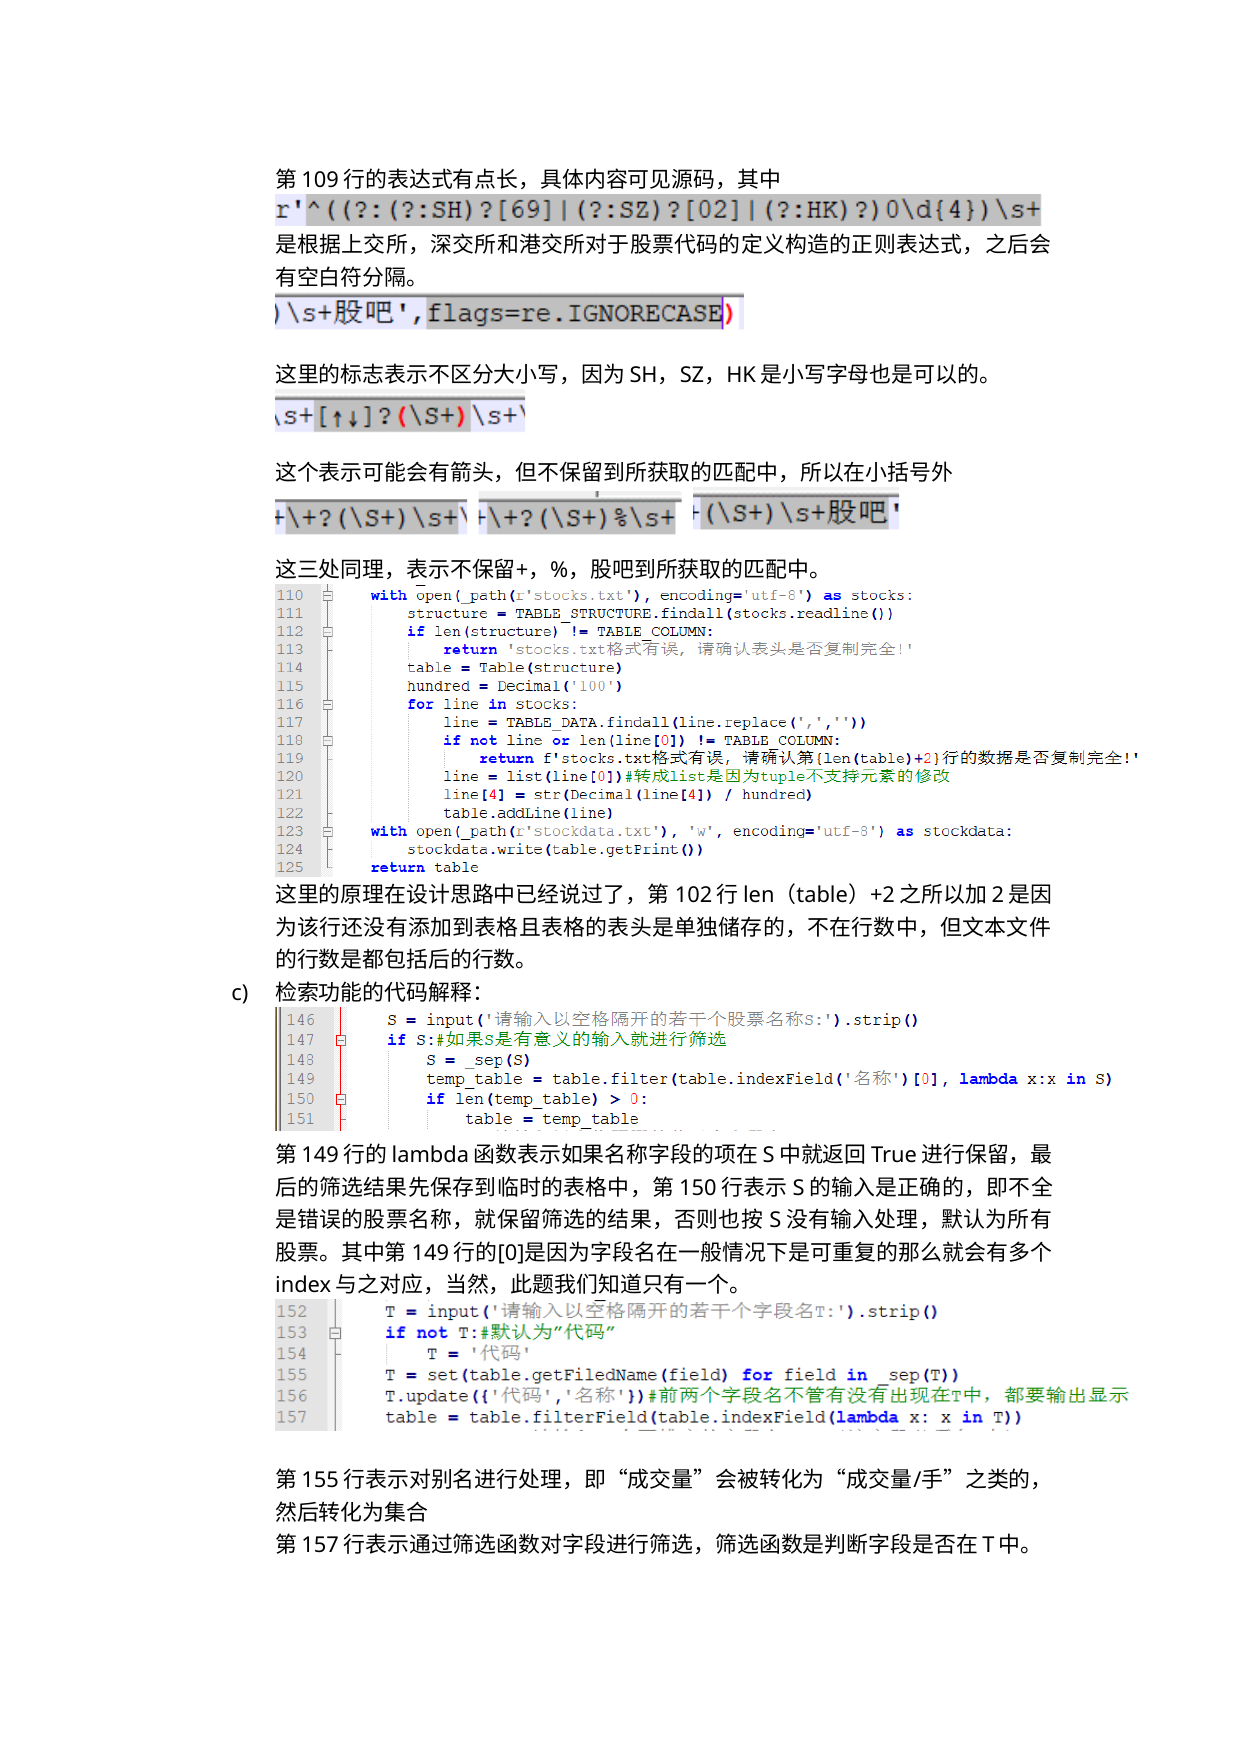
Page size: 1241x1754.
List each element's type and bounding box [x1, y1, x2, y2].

picture [275, 1007, 1118, 1131]
picture [275, 292, 744, 336]
picture [693, 487, 900, 541]
picture [275, 584, 1141, 877]
list [231, 162, 1053, 974]
list [231, 974, 1053, 1559]
picture [275, 389, 525, 445]
picture [275, 1299, 1141, 1431]
picture [275, 499, 468, 541]
picture [478, 491, 682, 541]
picture [275, 194, 1046, 226]
